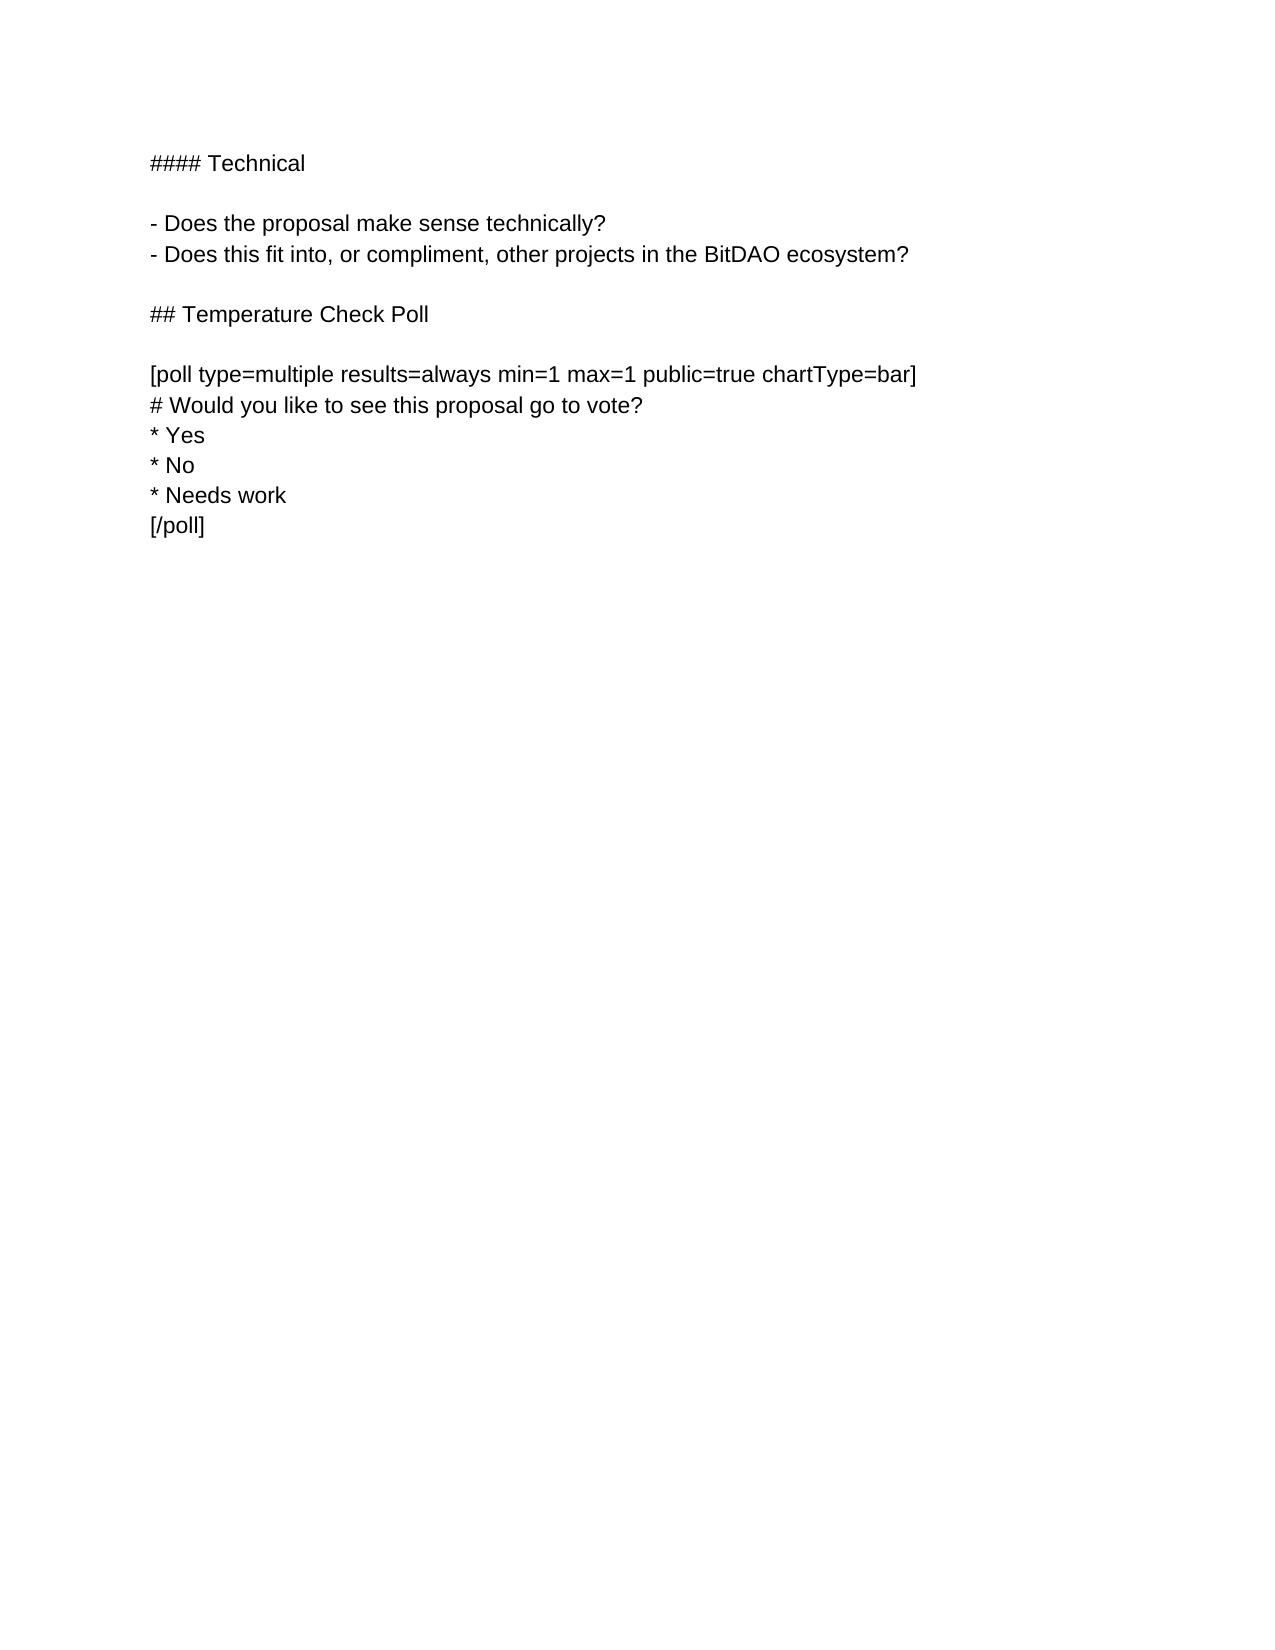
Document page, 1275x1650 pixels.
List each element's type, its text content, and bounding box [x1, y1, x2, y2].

text - Does the proposal make sense technically? [150, 210, 1125, 237]
text * Yes [150, 422, 1125, 448]
text #### Technical [150, 150, 1125, 176]
text [/poll] [150, 512, 1125, 539]
text ## Temperature Check Poll [150, 301, 1125, 327]
text - Does this fit into, or compliment, other projects in the BitDAO ecosystem? [150, 241, 1125, 267]
text # Would you like to see this proposal go to vote? [150, 392, 1125, 418]
text * No [150, 452, 1125, 478]
text [poll type=multiple results=always min=1 max=1 public=true chartType=bar] [150, 361, 1125, 388]
text * Needs work [150, 482, 1125, 509]
